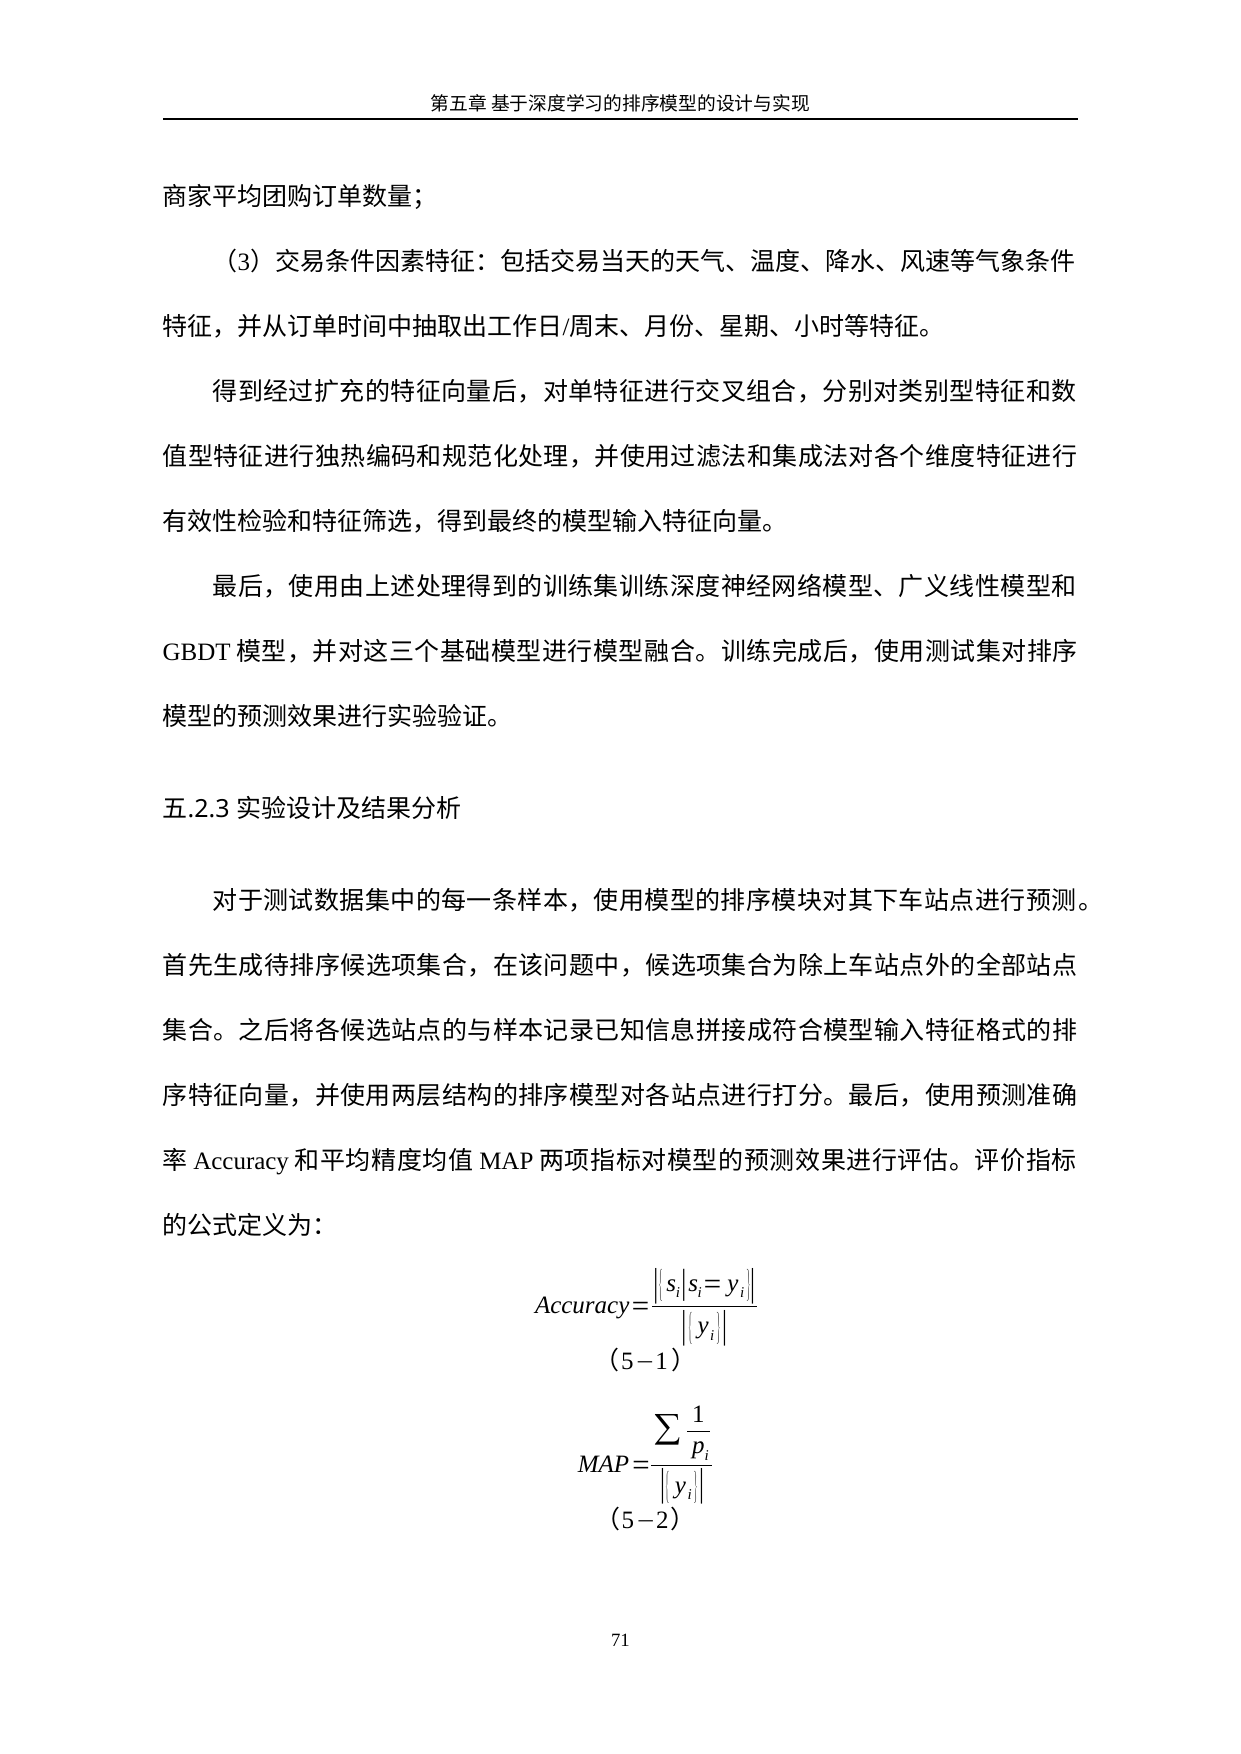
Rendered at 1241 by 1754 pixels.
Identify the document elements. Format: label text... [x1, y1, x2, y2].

text （2）站点特征：包括经纬度等地理位置信息，站点周边的餐饮商家分布特征及商家平均团购订单数量； [162, 162, 1078, 227]
text 得到经过扩充的特征向量后，对单特征进行交叉组合，分别对类别型特征和数值型特征进行独热编码和规范化处理，并使用过滤法和集成法对各个维度特征进行有效性检验和特征筛选，得到最终的模型输入特征向量。 [162, 357, 1078, 552]
text 最后，使用由上述处理得到的训练集训练深度神经网络模型、广义线性模型和GBDT模型，并对这三个基础模型进行模型融合。训练完成后，使用测试集对排序模型的预测效果进行实验验证。 [162, 552, 1078, 747]
subtitle 实验设计及结果分析 [162, 774, 1078, 839]
text （3）交易条件因素特征：包括交易当天的天气、温度、降水、风速等气象条件特征，并从订单时间中抽取出工作日/周末、月份、星期、小时等特征。 [162, 227, 1078, 357]
text 对于测试数据集中的每一条样本，使用模型的排序模块对其下车站点进行预测。首先生成待排序候选项集合，在该问题中，候选项集合为除上车站点外的全部站点集合。之后将各候选站点的与样本记录已知信息拼接成符合模型输入特征格式的排序特征向量，并使用两层结构的排序模型对各站点进行打分。最后，使用预测准确率Accuracy和平均精度均值MAP两项指标对模型的预测效果进行评估。评价指标的公式定义为： [162, 866, 1078, 1256]
